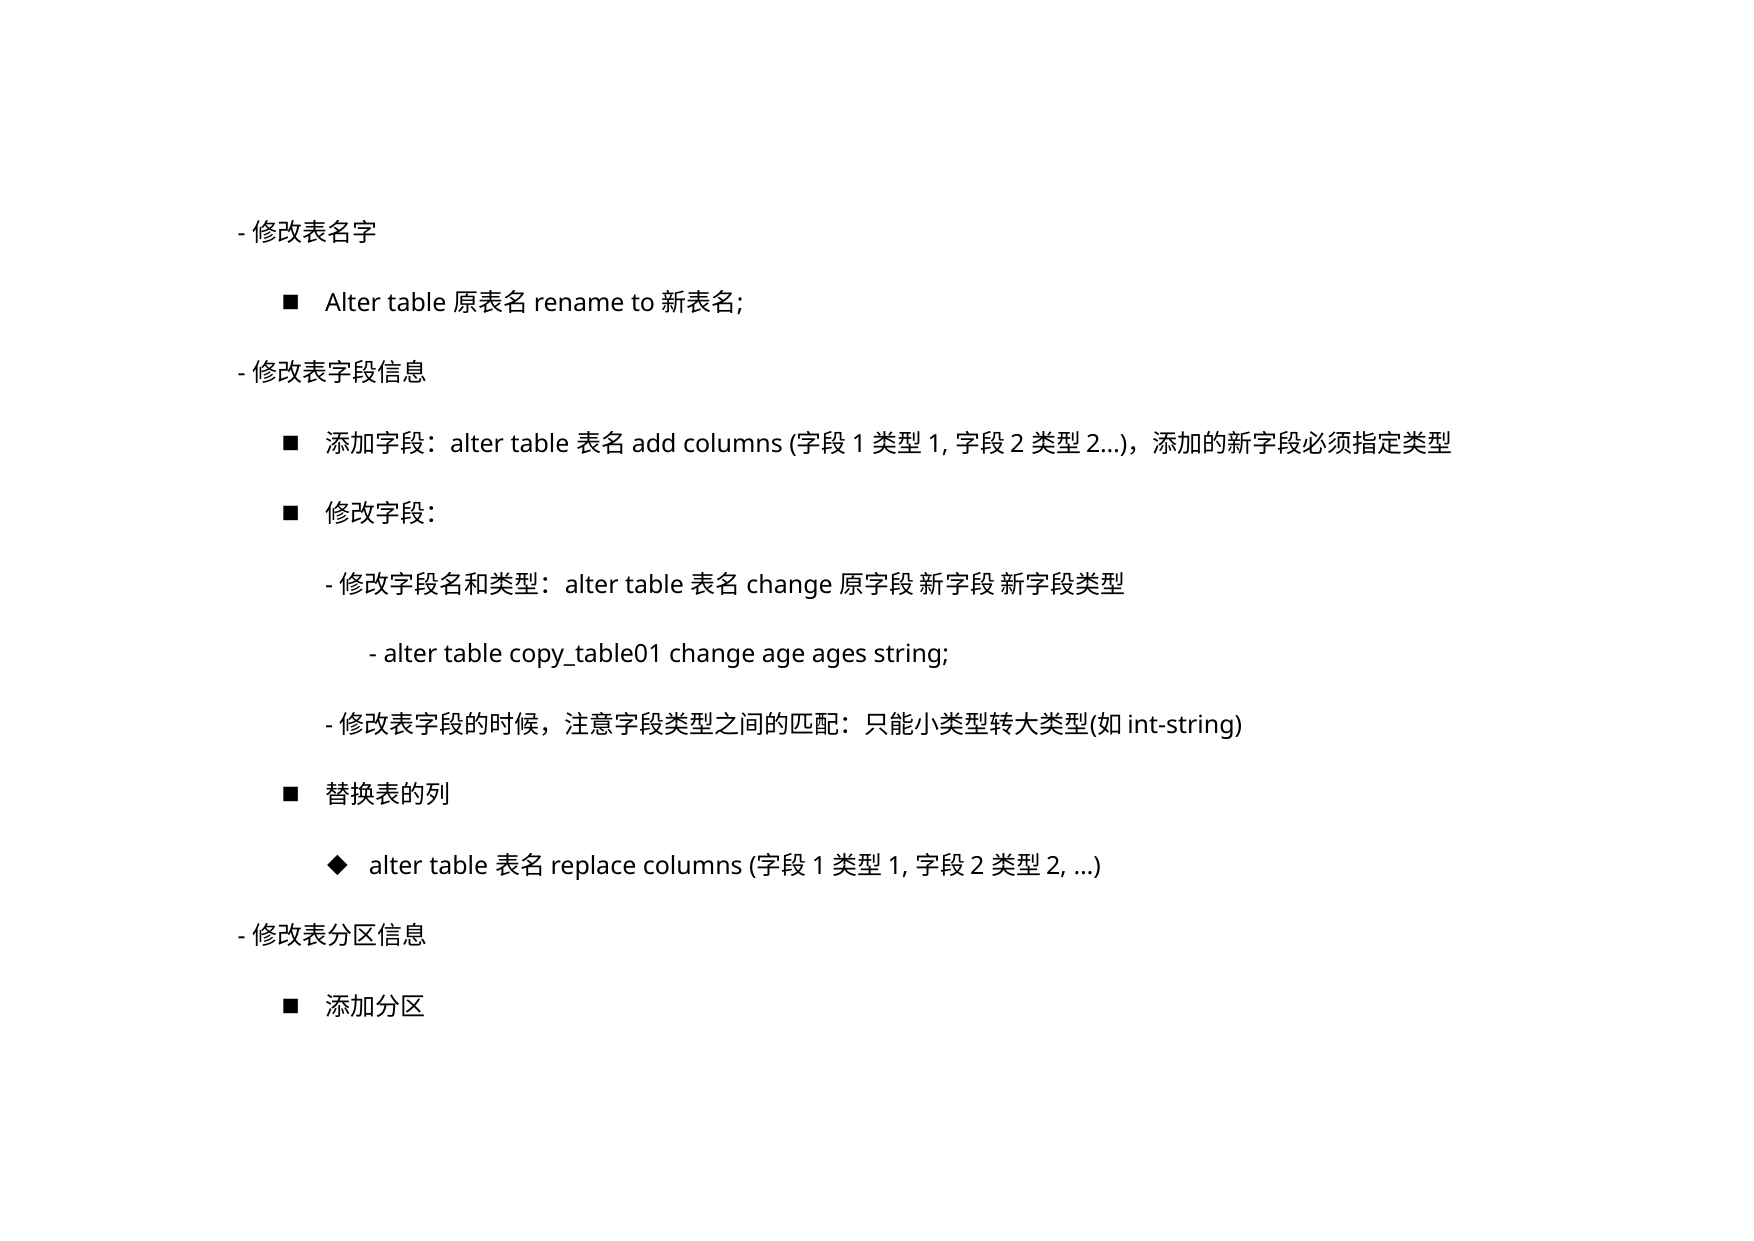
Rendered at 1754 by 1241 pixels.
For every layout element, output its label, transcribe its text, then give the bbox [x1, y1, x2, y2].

list alter table 表名 replace columns (字段1 类型1, 字段2 类型2, …) [325, 831, 1604, 896]
list Alter table 原表名 rename to 新表名; [281, 268, 1604, 333]
text - 修改表分区信息 [150, 901, 1604, 966]
text - 修改表名字 [150, 198, 1604, 263]
list 替换表的列 [281, 761, 1604, 826]
text - 修改表字段的时候，注意字段类型之间的匹配：只能小类型转大类型(如int-string) [325, 690, 1604, 755]
list 添加字段：alter table 表名 add columns (字段1 类型1, 字段2 类型2…)，添加的新字段必须指定类型 [281, 409, 1604, 474]
list 添加分区 [281, 972, 1604, 1037]
text - alter table copy_table01 change age ages string; [325, 620, 1604, 685]
text - 修改字段名和类型：alter table 表名 change 原字段 新字段 新字段类型 [325, 550, 1604, 615]
text - 修改表字段信息 [150, 338, 1604, 403]
list 修改字段： [281, 479, 1604, 544]
